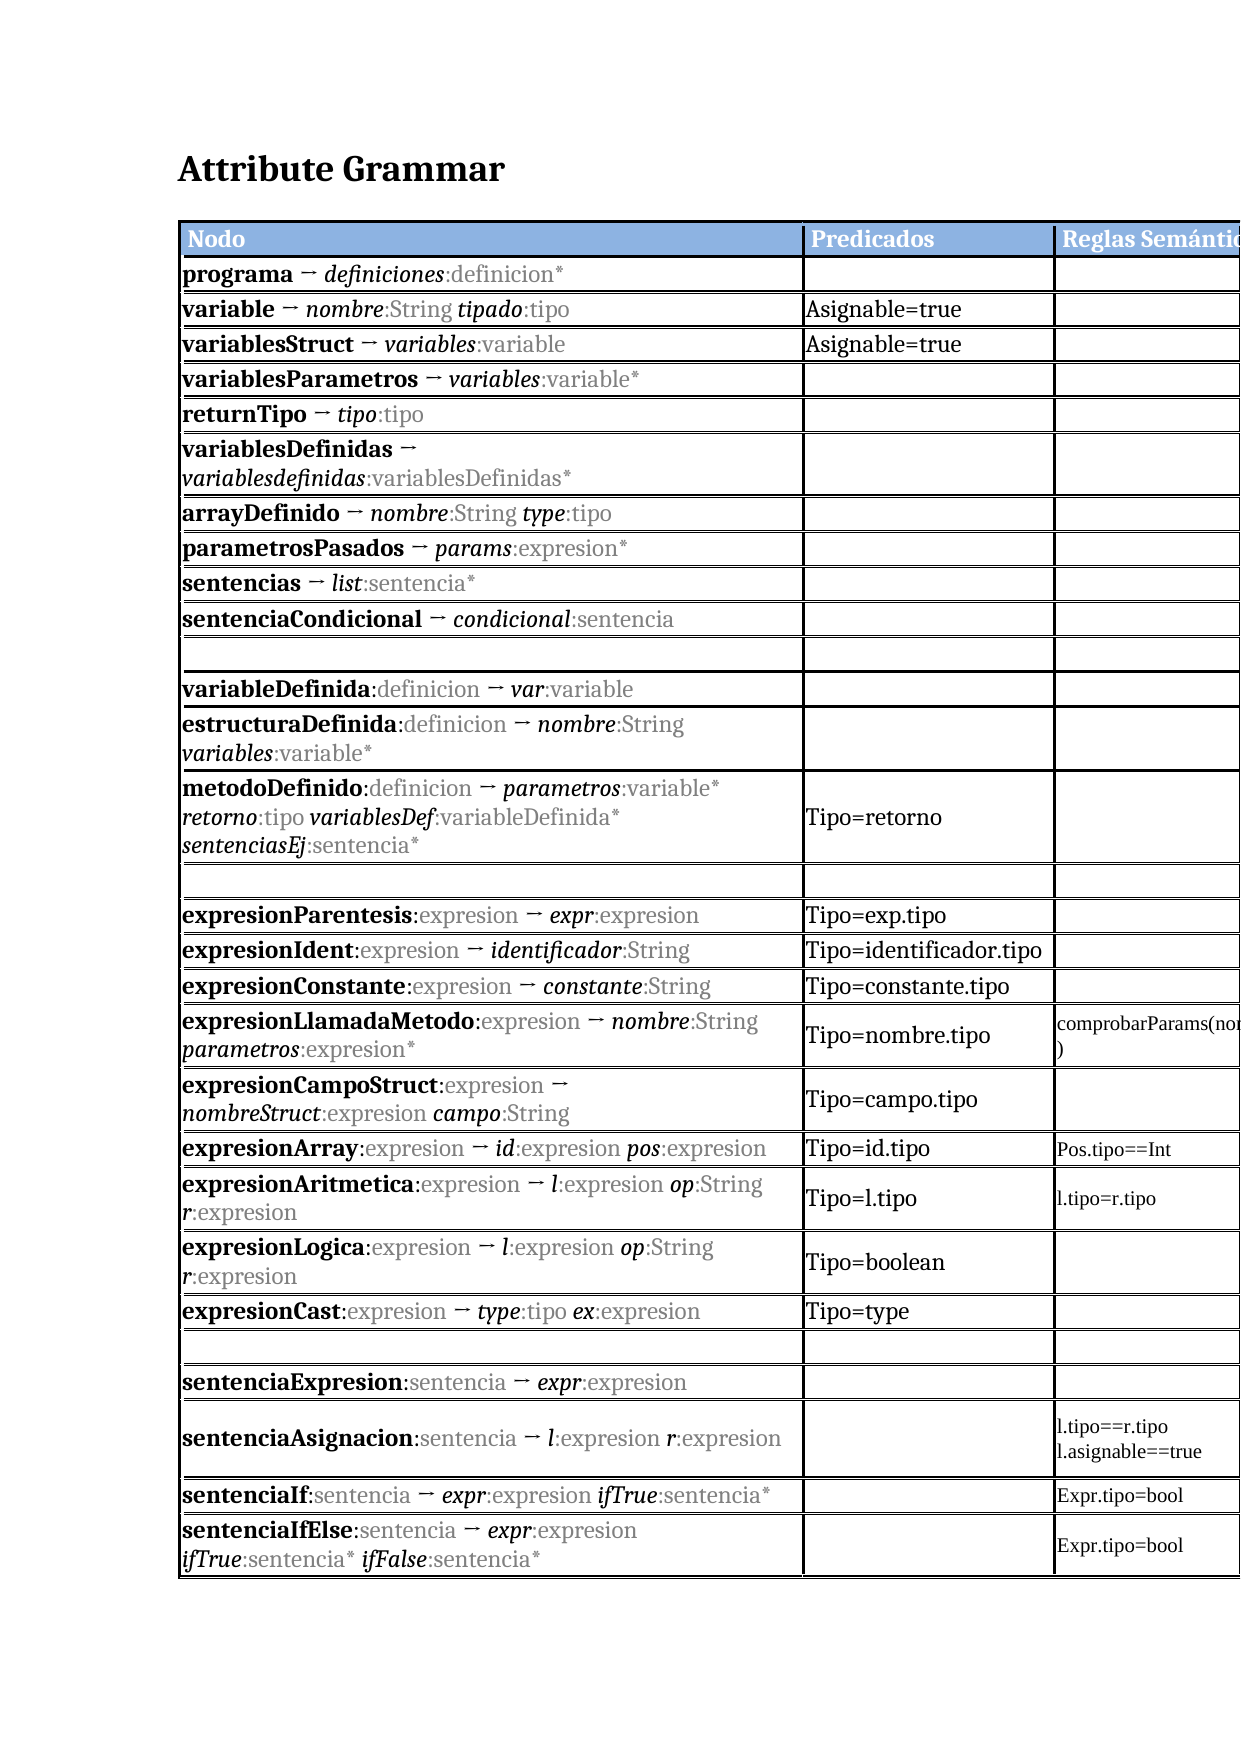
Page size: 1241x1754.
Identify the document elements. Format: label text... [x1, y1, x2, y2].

table_cell l.tipo==r.tipo l.asignable==true [1056, 1401, 1239, 1476]
table_cell variablesDefinidas → variablesdefinidas:variablesDefinidas* [180, 431, 803, 494]
table_cell variableDefinida:definicion → var:variable [181, 670, 802, 705]
table_cell l.tipo=r.tipo [1056, 1168, 1239, 1228]
table_cell expresionConstante:expresion → constante:String [180, 967, 803, 1002]
table_cell sentencias → list:sentencia* [181, 565, 802, 600]
table_cell variablesParametros → variables:variable* [181, 360, 802, 395]
table_cell expresionAritmetica:expresion → l:expresion op:String r:expresion [180, 1165, 803, 1228]
table_cell [1056, 329, 1239, 360]
table_cell [805, 1331, 1053, 1363]
subtitle Attribute Grammar [177, 148, 1063, 191]
table_cell expresionLlamadaMetodo:expresion → nombre:String parametros:expresion* [180, 1002, 803, 1066]
table_cell [1056, 1366, 1239, 1398]
table_cell [180, 635, 803, 670]
table_cell [805, 673, 1053, 705]
table_cell [805, 498, 1053, 529]
table_cell [805, 568, 1053, 600]
table_cell [805, 434, 1053, 494]
table_cell variable → nombre:String tipado:tipo [181, 290, 802, 325]
table_cell [805, 364, 1053, 395]
table_cell returnTipo → tipo:tipo [181, 395, 802, 431]
table_cell sentenciaIfElse:sentencia → expr:expresion ifTrue:sentencia* ifFalse:sentencia* [181, 1511, 803, 1575]
table_cell [1056, 772, 1239, 861]
table_cell expresionParentesis:expresion → expr:expresion [180, 897, 803, 932]
table_cell [1056, 294, 1239, 325]
table_cell arrayDefinido → nombre:String type:tipo [181, 494, 802, 529]
table_cell Expr.tipo=bool [1054, 1515, 1240, 1575]
table_cell Tipo=nombre.tipo [805, 1005, 1053, 1066]
table_cell [1056, 603, 1239, 635]
table_cell [181, 1328, 802, 1363]
table_cell [1056, 865, 1239, 897]
table_cell expresionArray:expresion → id:expresion pos:expresion [181, 1130, 802, 1165]
table_header Reglas Semánticas [1054, 223, 1240, 255]
table_cell expresionIdent:expresion → identificador:String [180, 932, 803, 967]
table_cell Tipo=exp.tipo [805, 900, 1053, 932]
table_cell [1056, 1296, 1239, 1327]
table_cell programa → definiciones:definicion* [181, 255, 802, 290]
table_cell metodoDefinido:definicion → parametros:variable* retorno:tipo variablesDef:variableDefinida* sentenciasEj:sentencia* [181, 769, 802, 861]
table_cell sentenciaIf:sentencia → expr:expresion ifTrue:sentencia* [181, 1476, 802, 1511]
table_cell [1056, 258, 1239, 290]
table_cell expresionCast:expresion → type:tipo ex:expresion [181, 1293, 802, 1327]
table_cell [1056, 935, 1239, 967]
table_cell sentenciaExpresion:sentencia → expr:expresion [180, 1363, 803, 1398]
table_cell [805, 865, 1053, 897]
table_cell Tipo=type [805, 1296, 1053, 1327]
table_cell comprobarParams(nombre,parámetros) [1056, 1005, 1239, 1066]
table_cell [1056, 568, 1239, 600]
table_cell Asignable=true [805, 329, 1053, 360]
table_cell Tipo=boolean [805, 1232, 1053, 1292]
table_cell expresionCampoStruct:expresion → nombreStruct:expresion campo:String [180, 1066, 803, 1129]
table_cell estructuraDefinida:definicion → nombre:String variables:variable* [181, 705, 802, 769]
table_cell [1056, 434, 1239, 494]
table_cell [1056, 673, 1239, 705]
table_cell [805, 603, 1053, 635]
table_cell expresionLogica:expresion → l:expresion op:String r:expresion [181, 1229, 802, 1292]
table_cell Tipo=id.tipo [805, 1133, 1053, 1165]
table_cell [1056, 638, 1239, 670]
table_cell sentenciaCondicional → condicional:sentencia [180, 600, 803, 635]
table_cell [1056, 1069, 1239, 1129]
table_cell [1056, 1331, 1239, 1363]
table_cell [181, 861, 802, 897]
table_cell sentenciaAsignacion:sentencia → l:expresion r:expresion [180, 1398, 803, 1476]
table_cell [805, 1480, 1053, 1511]
table_cell variablesStruct → variables:variable [181, 325, 802, 360]
table_cell Tipo=l.tipo [805, 1168, 1053, 1228]
table_header Predicados [803, 223, 1054, 255]
table_cell [805, 258, 1053, 290]
table_cell Tipo=constante.tipo [805, 970, 1053, 1002]
table_cell Tipo=identificador.tipo [805, 935, 1053, 967]
table_cell [805, 533, 1053, 564]
table_cell parametrosPasados → params:expresion* [181, 530, 802, 564]
table_cell [805, 1366, 1053, 1398]
table_cell [805, 1401, 1053, 1476]
table_cell Pos.tipo==Int [1056, 1133, 1239, 1165]
table_cell [1056, 399, 1239, 431]
table_cell [805, 399, 1053, 431]
table_cell [805, 708, 1053, 769]
table_cell [1056, 900, 1239, 932]
table_header Nodo [181, 222, 803, 255]
table_cell [1056, 970, 1239, 1002]
table_cell [803, 1515, 1054, 1575]
table_cell [1056, 708, 1239, 769]
table_cell [1056, 498, 1239, 529]
table_cell Expr.tipo=bool [1056, 1480, 1239, 1511]
table_cell [1056, 533, 1239, 564]
table_cell Tipo=retorno [805, 772, 1053, 861]
table_cell [1056, 1232, 1239, 1292]
table_cell [805, 638, 1053, 670]
table_cell Tipo=campo.tipo [805, 1069, 1053, 1129]
table_cell [1056, 364, 1239, 395]
table_cell Asignable=true [805, 294, 1053, 325]
